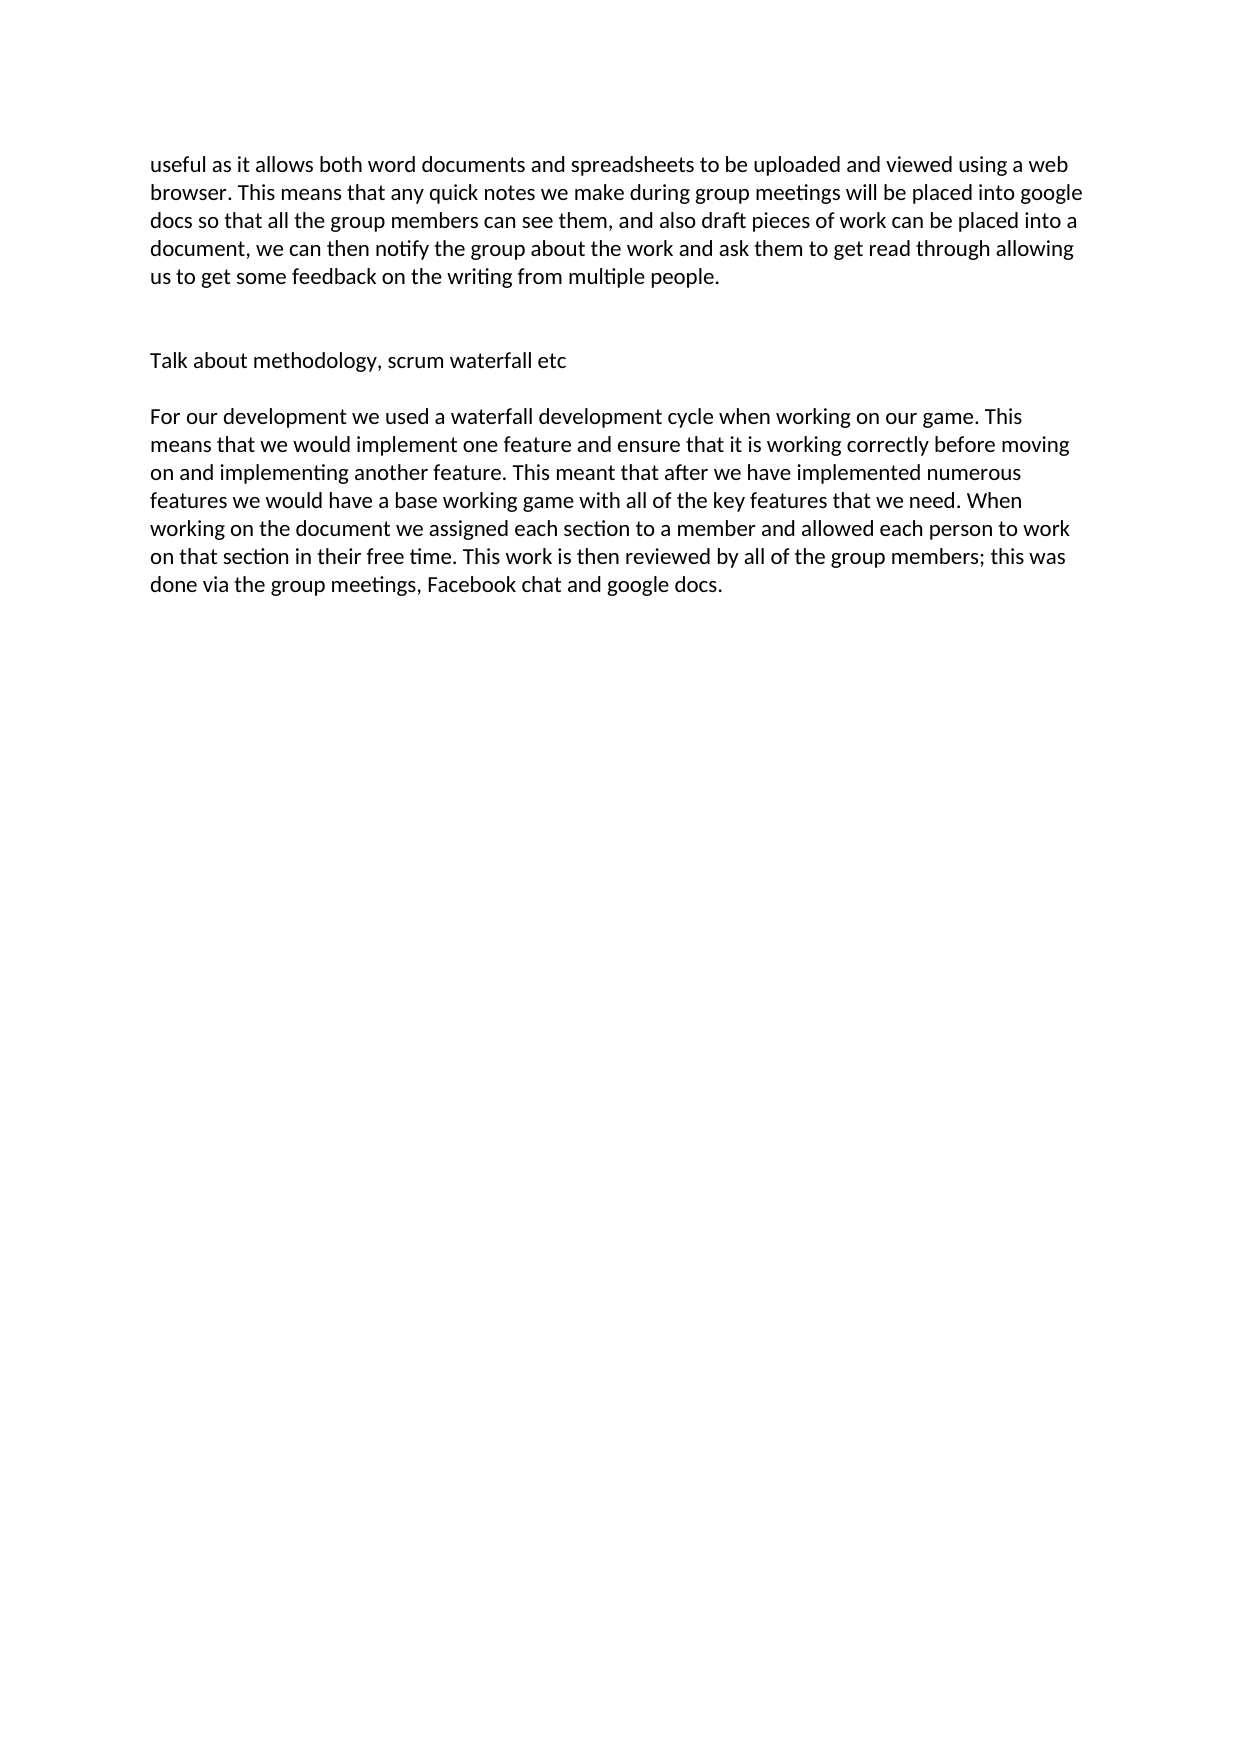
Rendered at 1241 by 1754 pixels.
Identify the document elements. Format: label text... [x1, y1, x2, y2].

text Talk about methodology, scrum waterfall etc [150, 346, 1090, 374]
text For our development we used a waterfall development cycle when working on our game. This means that we would implement one feature and ensure that it is working correctly before moving on and implementing another feature. This meant that after we have implemented numerous features we would have a base working game with all of the key features that we need. When working on the document we assigned each section to a member and allowed each person to work on that section in their free time. This work is then reviewed by all of the group members; this was done via the group meetings, Facebook chat and google docs. [150, 402, 1090, 598]
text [150, 150, 1090, 290]
